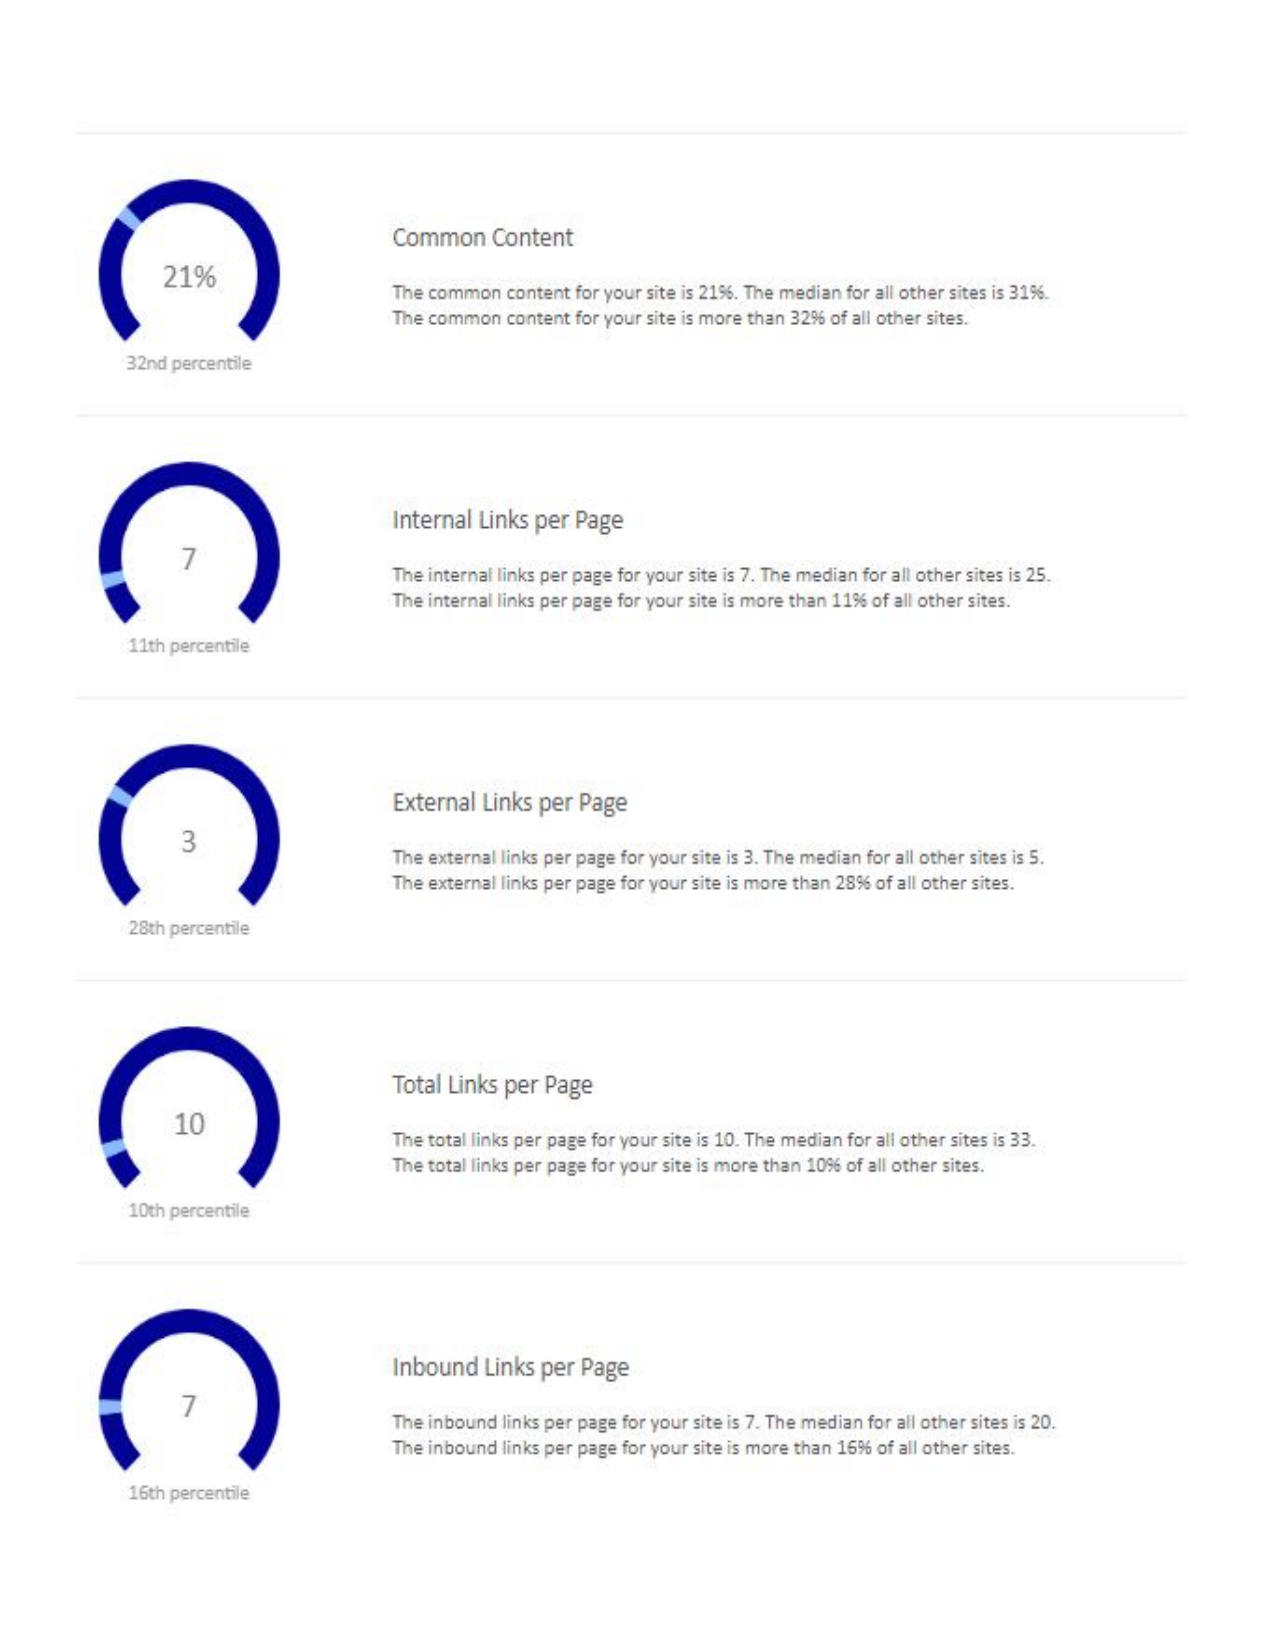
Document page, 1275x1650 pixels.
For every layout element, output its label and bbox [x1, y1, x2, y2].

picture [75, 121, 1191, 1539]
